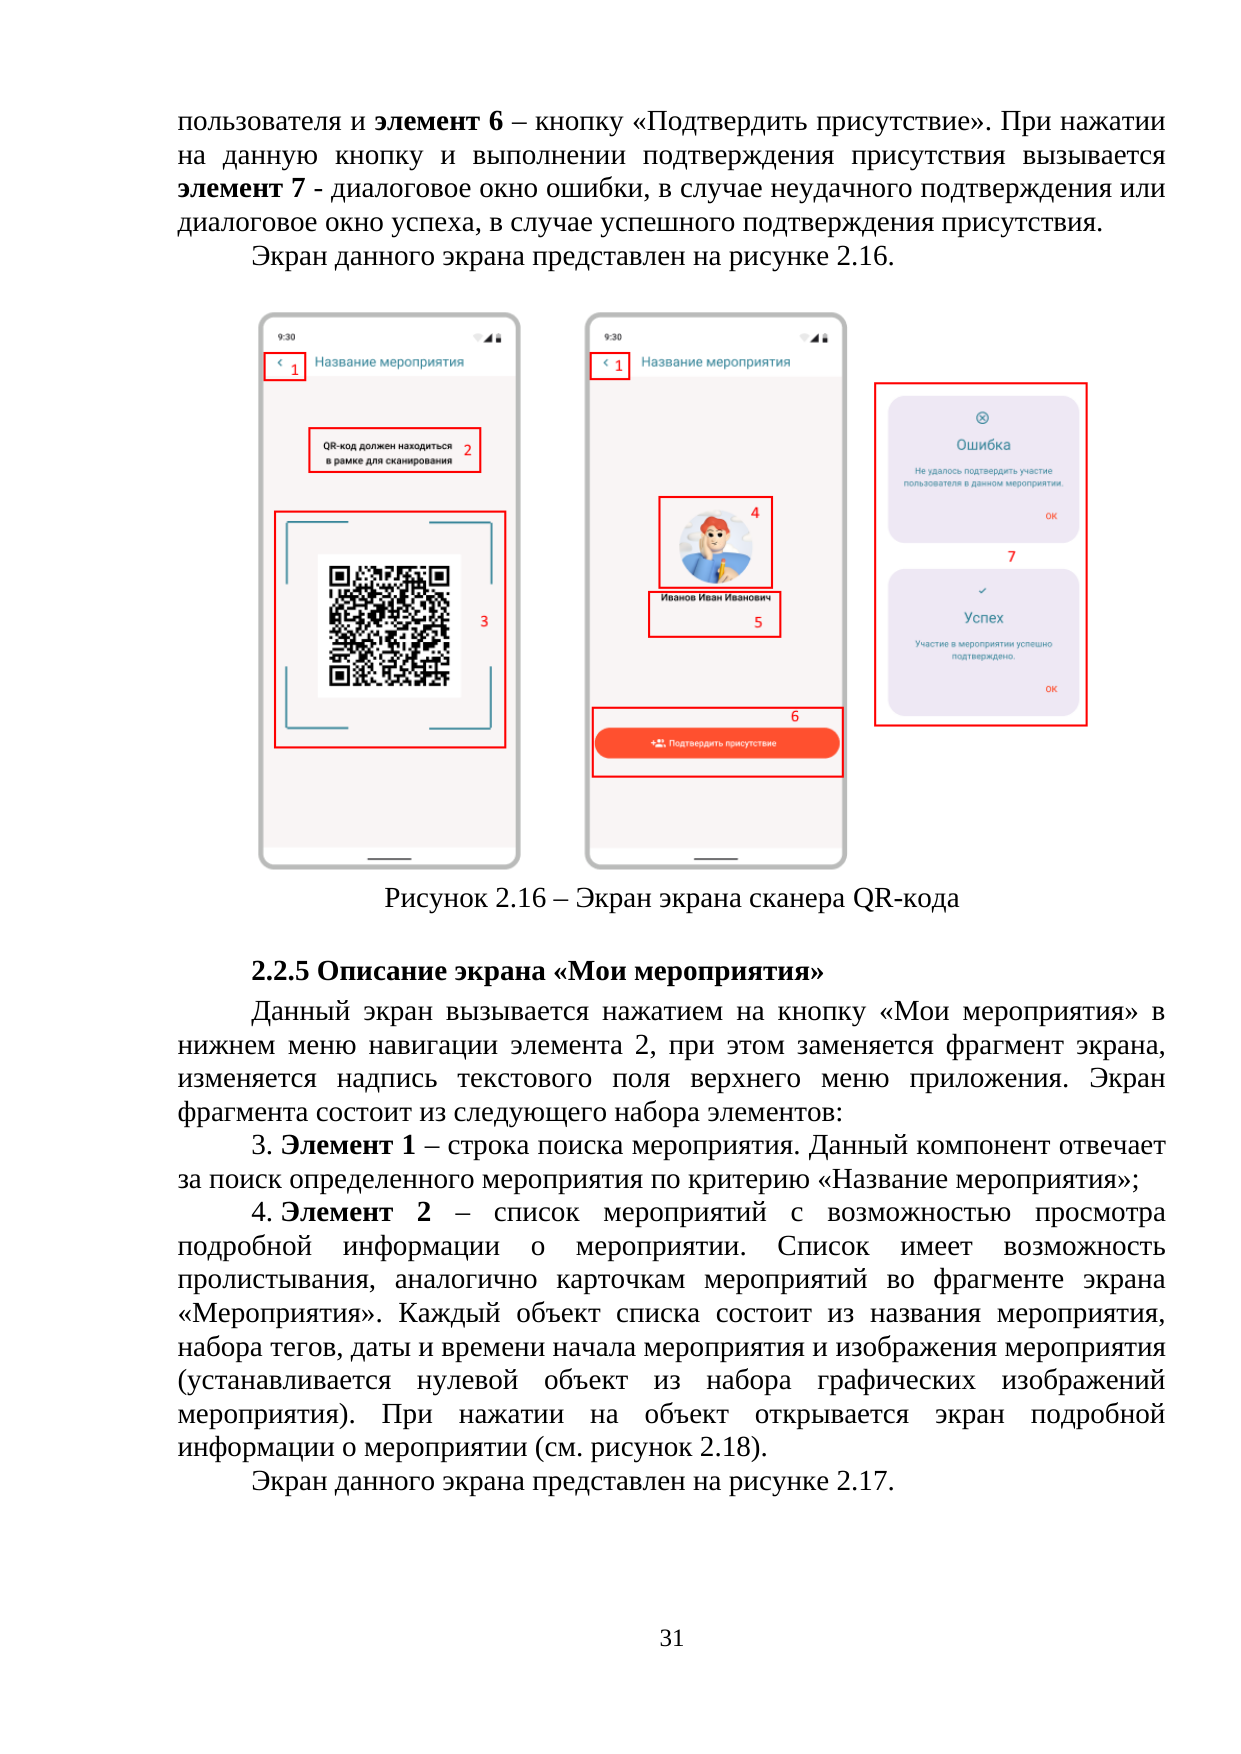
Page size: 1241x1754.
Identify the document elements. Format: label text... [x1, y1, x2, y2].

list Элемент 1 – строка поиска мероприятия. Данный компонент отвечает за поиск определенного мероприятия по критерию «Название мероприятия»; [177, 1127, 1167, 1194]
picture [249, 304, 1095, 881]
text Данный экран вызывается нажатием на кнопку «Мои мероприятия» в нижнем меню навигации элемента 2, при этом заменяется фрагмент экрана, изменяется надпись текстового поля верхнего меню приложения. Экран фрагмента состоит из следующего набора элементов: [177, 993, 1167, 1127]
text Рисунок 2.16 – Экран экрана сканера QR-кода [177, 880, 1167, 914]
list Элемент 2 – список мероприятий с возможностью просмотра подробной информации о мероприятии. Список имеет возможность пролистывания, аналогично карточкам мероприятий во фрагменте экрана «Мероприятия». Каждый объект списка состоит из названия мероприятия, набора тегов, даты и времени начала мероприятия и изображения мероприятия (устанавливается нулевой объект из набора графических изображений мероприятия). При нажатии на объект открывается экран подробной информации о мероприятии (см. рисунок 2.18). [177, 1194, 1167, 1463]
text 2.2.5 Описание экрана «Мои мероприятия» [177, 953, 1167, 987]
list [177, 103, 1167, 238]
text Экран данного экрана представлен на рисунке 2.16. [177, 238, 1167, 271]
text Экран данного экрана представлен на рисунке 2.17. [177, 1463, 1167, 1496]
